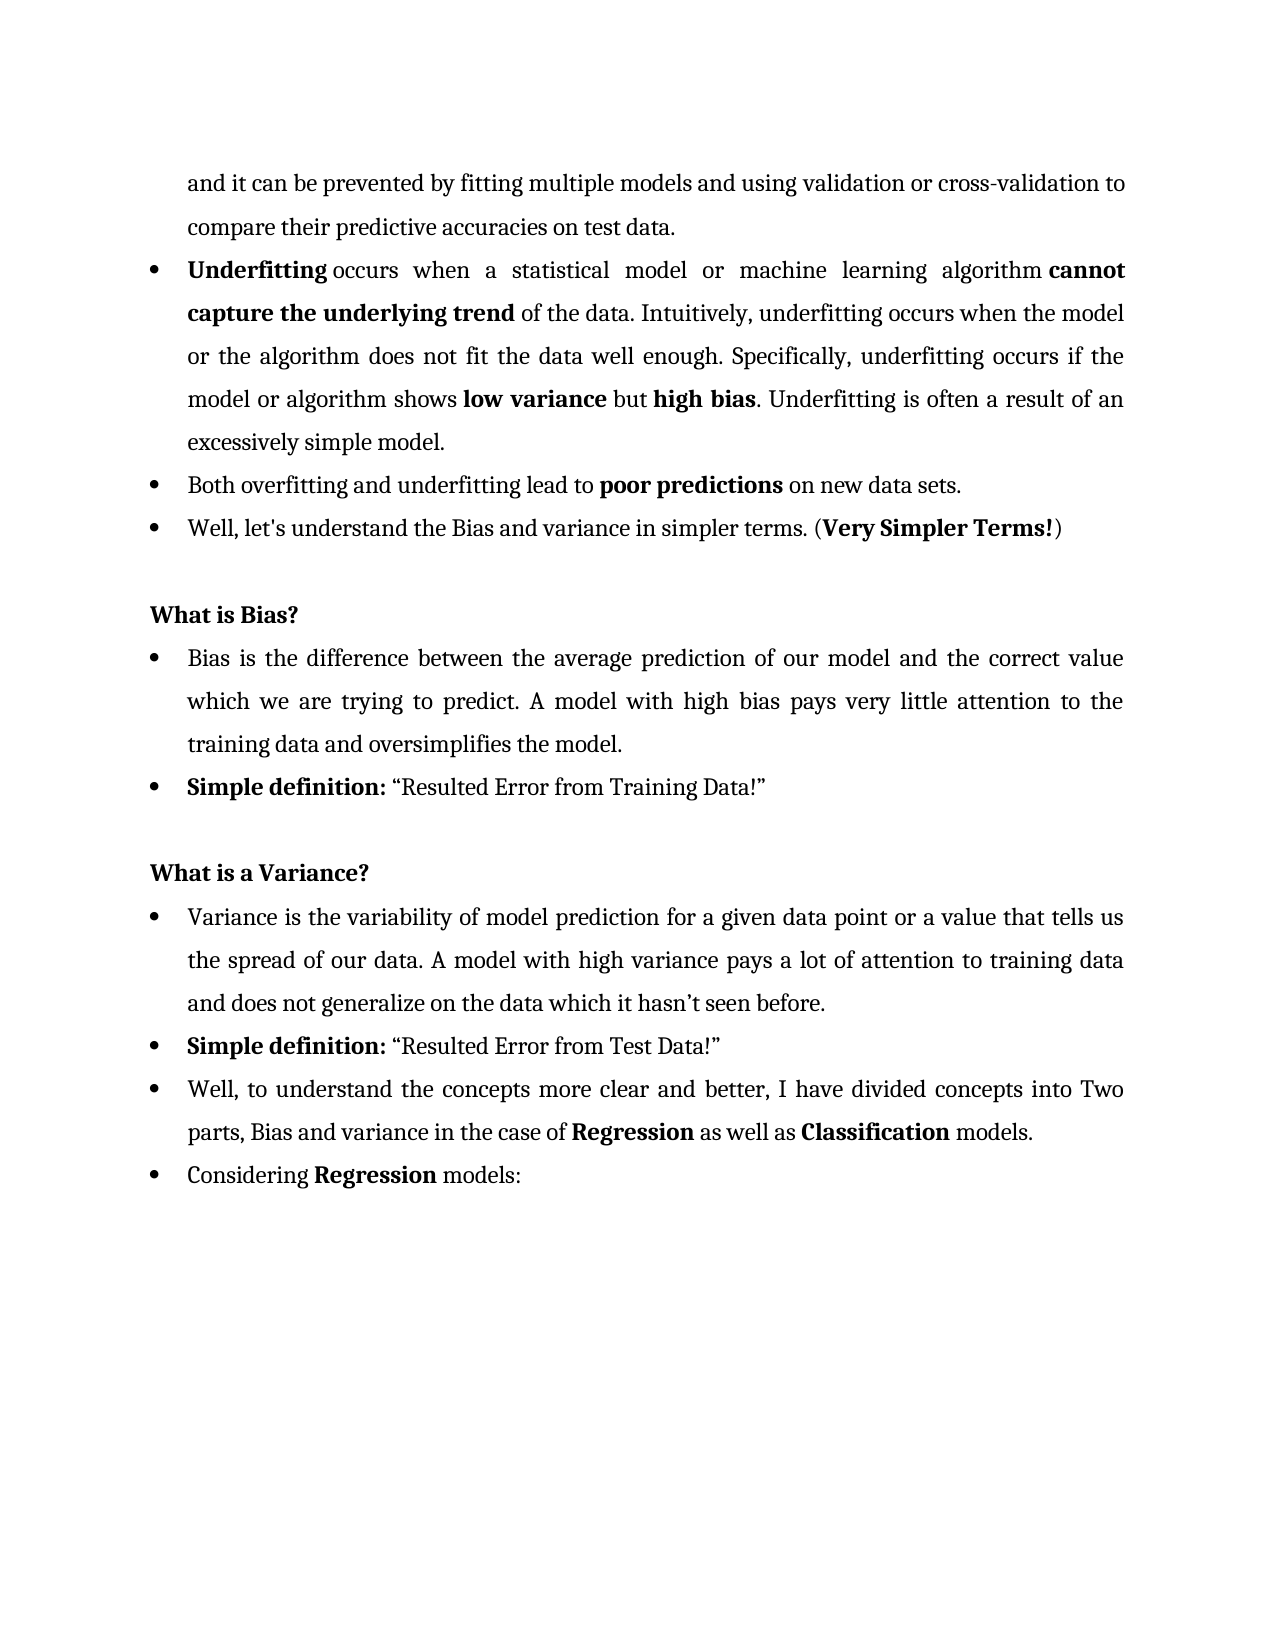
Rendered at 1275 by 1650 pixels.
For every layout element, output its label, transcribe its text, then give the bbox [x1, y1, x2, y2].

list Bias is the difference between the average prediction of our model and the correct value which we are trying to predict. A model with high bias pays very little attention to the training data and oversimplifies the model. [150, 644, 1125, 759]
list Both overfitting and underfitting lead to poor predictions on new data sets. [150, 471, 1125, 500]
list Well, to understand the concepts more clear and better, I have divided concepts into Two parts, Bias and variance in the case of Regression as well as Classification models. [150, 1075, 1125, 1147]
list Considering Regression models: [150, 1161, 1125, 1190]
list Well, let's understand the Bias and variance in simpler terms. (Very Simpler Terms!) [150, 514, 1125, 543]
text What is a Variance? [150, 859, 1125, 888]
list Variance is the variability of model prediction for a given data point or a value that tells us the spread of our data. A model with high variance pays a lot of attention to training data and does not generalize on the data which it hasn’t seen before. [150, 902, 1125, 1017]
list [150, 169, 1125, 241]
text What is Bias? [150, 601, 1125, 629]
list Simple definition: “Resulted Error from Training Data!” [150, 773, 1125, 802]
list Simple definition: “Resulted Error from Test Data!” [150, 1032, 1125, 1061]
list Underfitting occurs when a statistical model or machine learning algorithm cannot capture the underlying trend of the data. Intuitively, underfitting occurs when the model or the algorithm does not fit the data well enough. Specifically, underfitting occurs if the model or algorithm shows low variance but high bias. Underfitting is often a result of an excessively simple model. [150, 256, 1125, 457]
